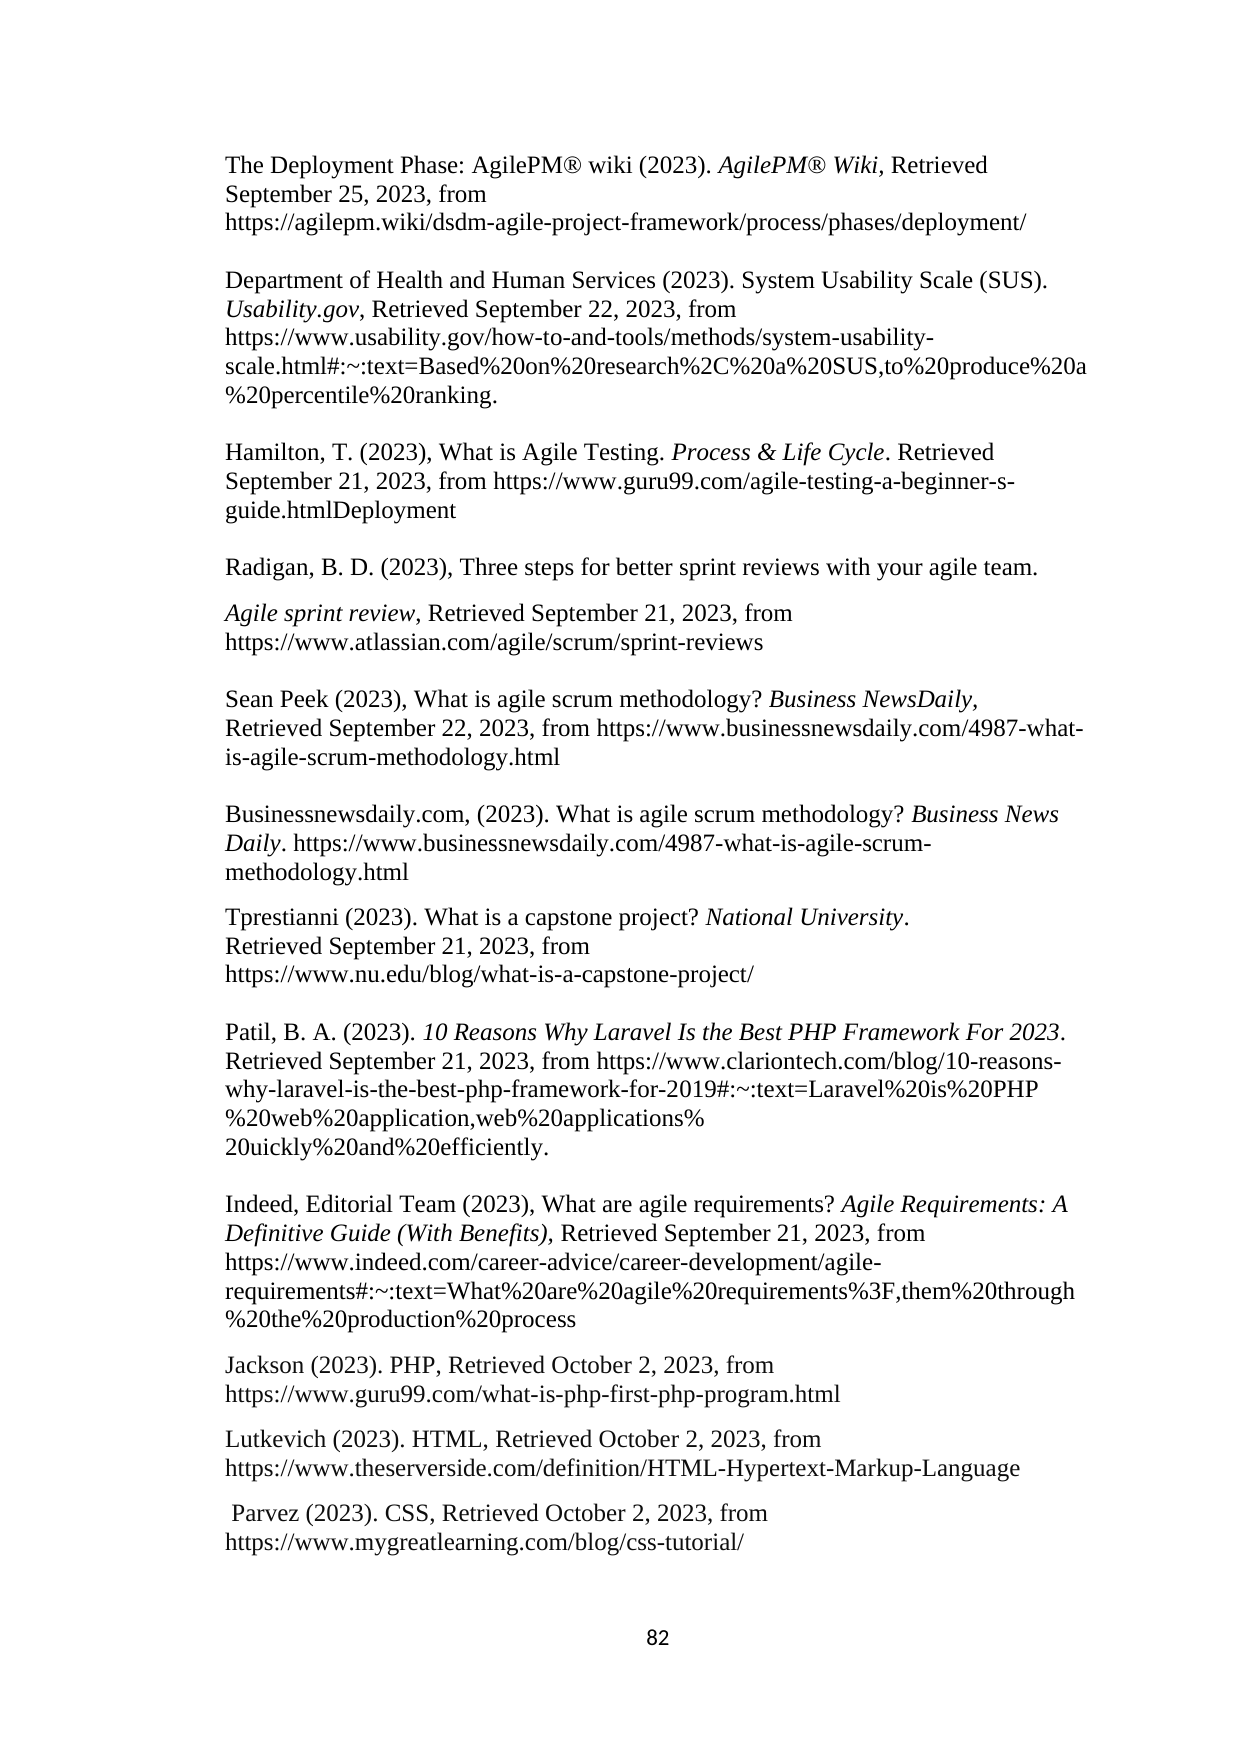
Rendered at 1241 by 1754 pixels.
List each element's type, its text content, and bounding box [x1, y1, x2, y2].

text https://www.usability.gov/how-to-and-tools/methods/system-usability-scale.html#:~:text=Based%20on%20research%2C%20a%20SUS,to%20produce%20a%20percentile%20ranking. [225, 322, 1090, 409]
text Jackson (2023). PHP, Retrieved October 2, 2023, from https://www.guru99.com/what-is-php-first-php-program.html [225, 1350, 1090, 1407]
text Patil, B. A. (2023). 10 Reasons Why Laravel Is the Best PHP Framework For 2023. [225, 1017, 1090, 1046]
text Businessnewsdaily.com, (2023). What is agile scrum methodology? Business News Daily. https://www.businessnewsdaily.com/4987-what-is-agile-scrum-methodology.html [225, 799, 1090, 885]
text Hamilton, T. (2023), What is Agile Testing. Process & Life Cycle. Retrieved September 21, 2023, from https://www.guru99.com/agile-testing-a-beginner-s-guide.htmlDeployment [225, 437, 1090, 524]
text Tprestianni (2023). What is a capstone project? National University. [225, 902, 1090, 931]
text Retrieved September 21, 2023, from [225, 931, 1090, 959]
text Radigan, B. D. (2023), Three steps for better sprint reviews with your agile team. [225, 552, 1090, 581]
text Department of Health and Human Services (2023). System Usability Scale (SUS). Usability.gov, Retrieved September 22, 2023, from [225, 265, 1090, 322]
text 20uickly%20and%20efficiently. [225, 1132, 1090, 1161]
text The Deployment Phase: AgilePM® wiki (2023). AgilePM® Wiki, Retrieved September 25, 2023, from https://agilepm.wiki/dsdm-agile-project-framework/process/phases/deployment/ [225, 150, 1090, 236]
text https://www.nu.edu/blog/what-is-a-capstone-project/ [225, 959, 1090, 988]
text Sean Peek (2023), What is agile scrum methodology? Business NewsDaily, [225, 684, 1090, 713]
text Retrieved September 21, 2023, from https://www.clariontech.com/blog/10-reasons-why-laravel-is-the-best-php-framework-for-2019#:~:text=Laravel%20is%20PHP%20web%20application,web%20applications% [225, 1046, 1090, 1132]
text Agile sprint review, Retrieved September 21, 2023, from https://www.atlassian.com/agile/scrum/sprint-reviews [225, 598, 1090, 655]
text Parvez (2023). CSS, Retrieved October 2, 2023, from https://www.mygreatlearning.com/blog/css-tutorial/ [225, 1498, 1090, 1556]
text Retrieved September 22, 2023, from https://www.businessnewsdaily.com/4987-what-is-agile-scrum-methodology.html [225, 713, 1090, 770]
text Lutkevich (2023). HTML, Retrieved October 2, 2023, from https://www.theserverside.com/definition/HTML-Hypertext-Markup-Language [225, 1424, 1090, 1482]
text Indeed, Editorial Team (2023), What are agile requirements? Agile Requirements: A Definitive Guide (With Benefits), Retrieved September 21, 2023, from https://www.indeed.com/career-advice/career-development/agile-requirements#:~:text=What%20are%20agile%20requirements%3F,them%20through%20the%20production%20process [225, 1189, 1090, 1333]
